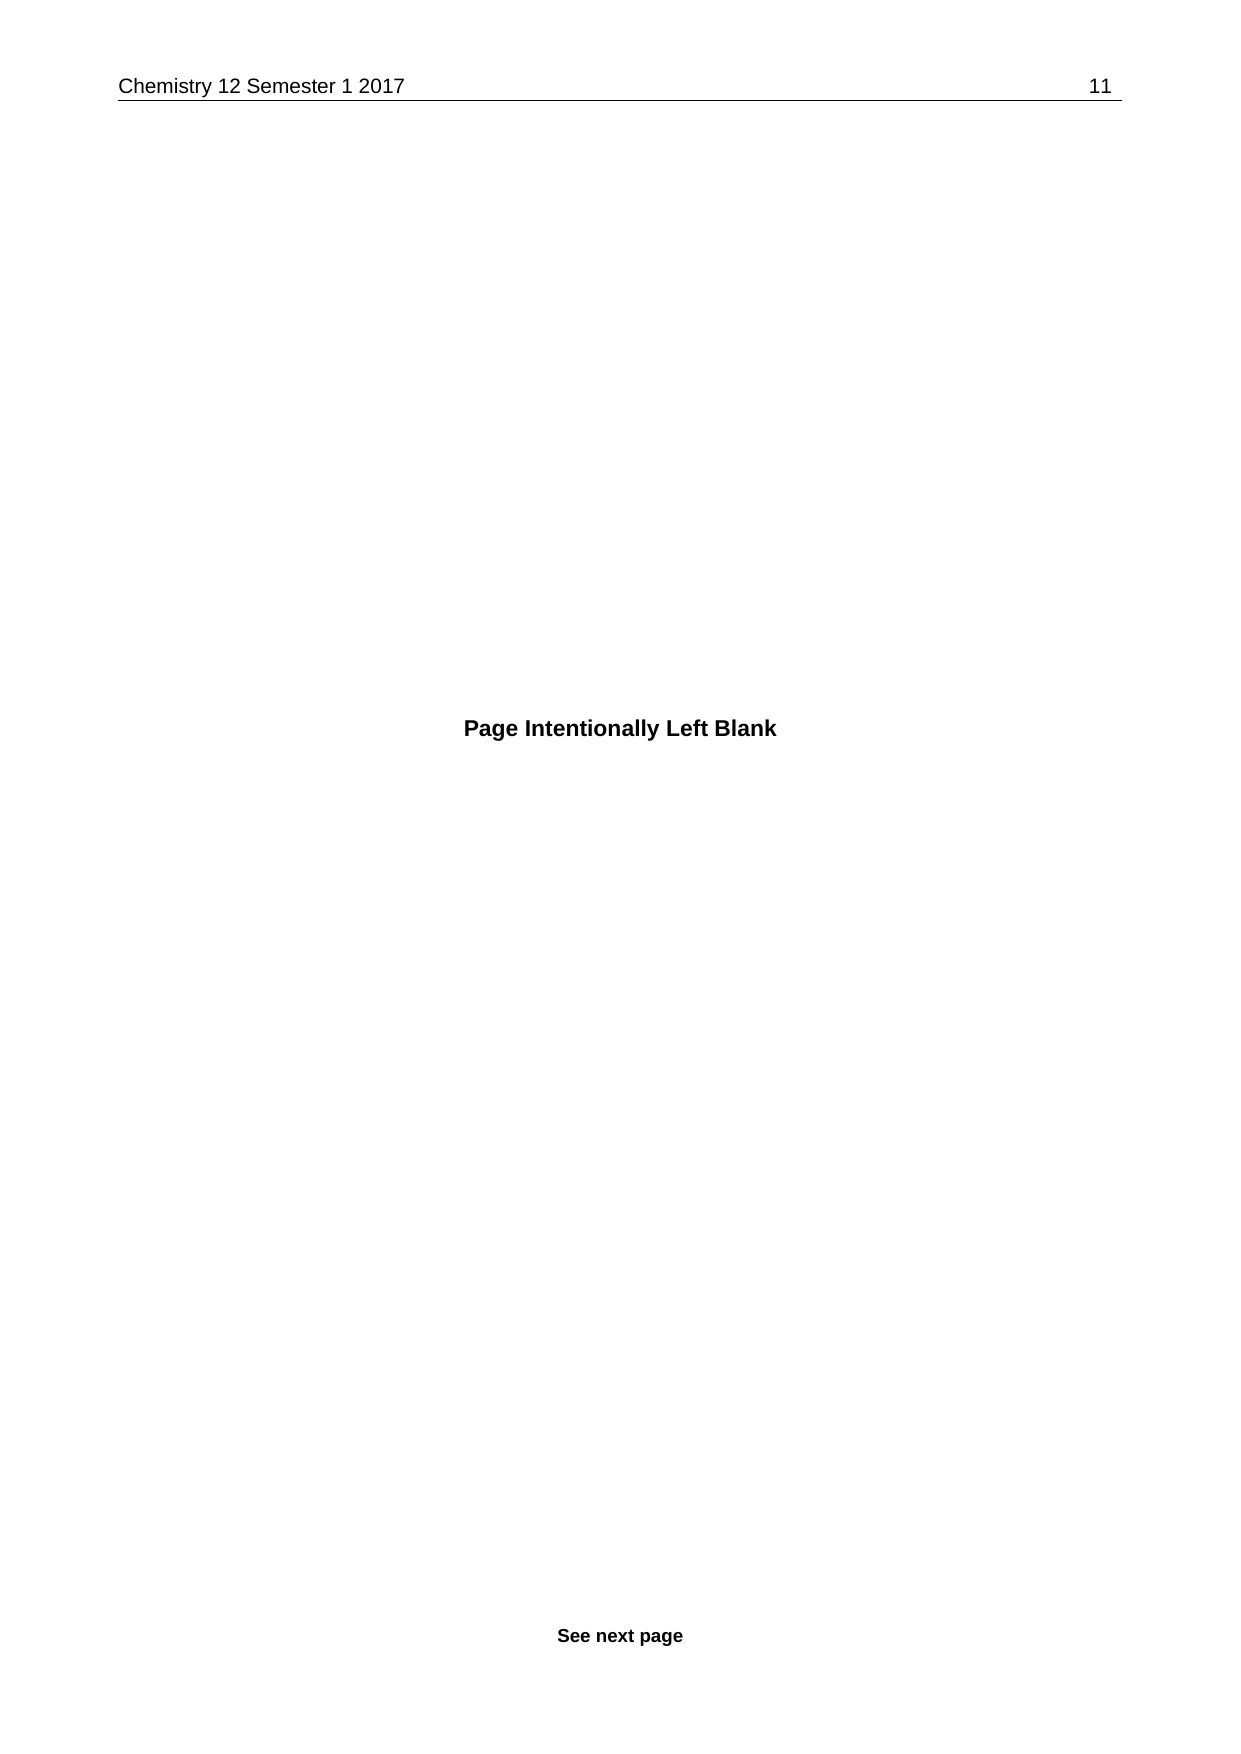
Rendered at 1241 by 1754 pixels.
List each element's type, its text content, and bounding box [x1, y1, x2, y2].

text Page Intentionally Left Blank [118, 715, 1122, 741]
